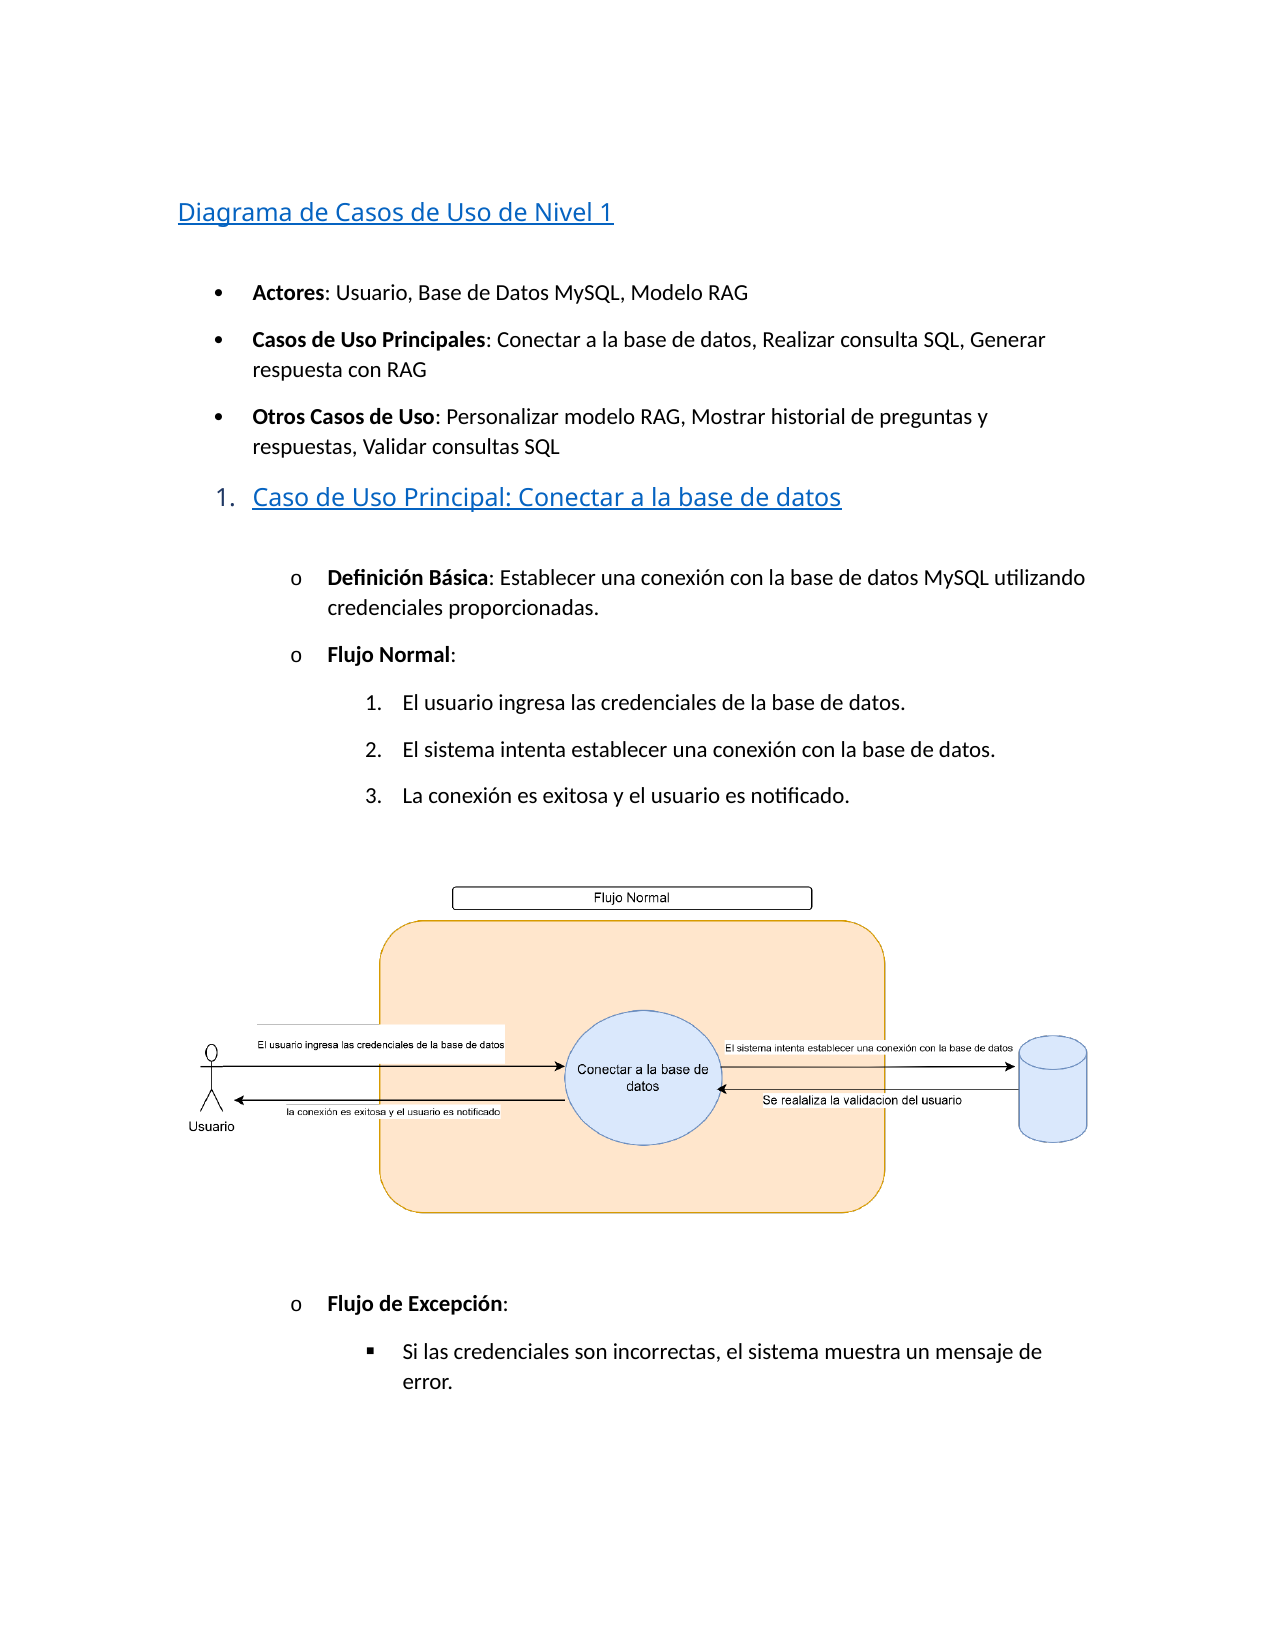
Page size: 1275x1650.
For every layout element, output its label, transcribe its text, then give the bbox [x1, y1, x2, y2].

list Flujo de Excepción: [290, 1289, 1098, 1318]
list El sistema intenta establecer una conexión con la base de datos. [365, 735, 1098, 763]
picture [177, 875, 1098, 1224]
list El usuario ingresa las credenciales de la base de datos. [365, 688, 1098, 716]
list Casos de Uso Principales: Conectar a la base de datos, Realizar consulta SQL, Generar respuesta con RAG [215, 325, 1098, 383]
list Definición Básica: Establecer una conexión con la base de datos MySQL utilizando credenciales proporcionadas. [290, 563, 1098, 622]
list Si las credenciales son incorrectas, el sistema muestra un mensaje de error. [365, 1337, 1098, 1395]
list La conexión es exitosa y el usuario es notificado. [365, 782, 1098, 809]
subtitle Caso de Uso Principal: Conectar a la base de datos [215, 479, 1098, 513]
list Actores: Usuario, Base de Datos MySQL, Modelo RAG [215, 278, 1098, 306]
list Otros Casos de Uso: Personalizar modelo RAG, Mostrar historial de preguntas y respuestas, Validar consultas SQL [215, 402, 1098, 460]
subtitle Diagrama de Casos de Uso de Nivel 1 [177, 194, 1098, 228]
list Flujo Normal: [290, 640, 1098, 669]
